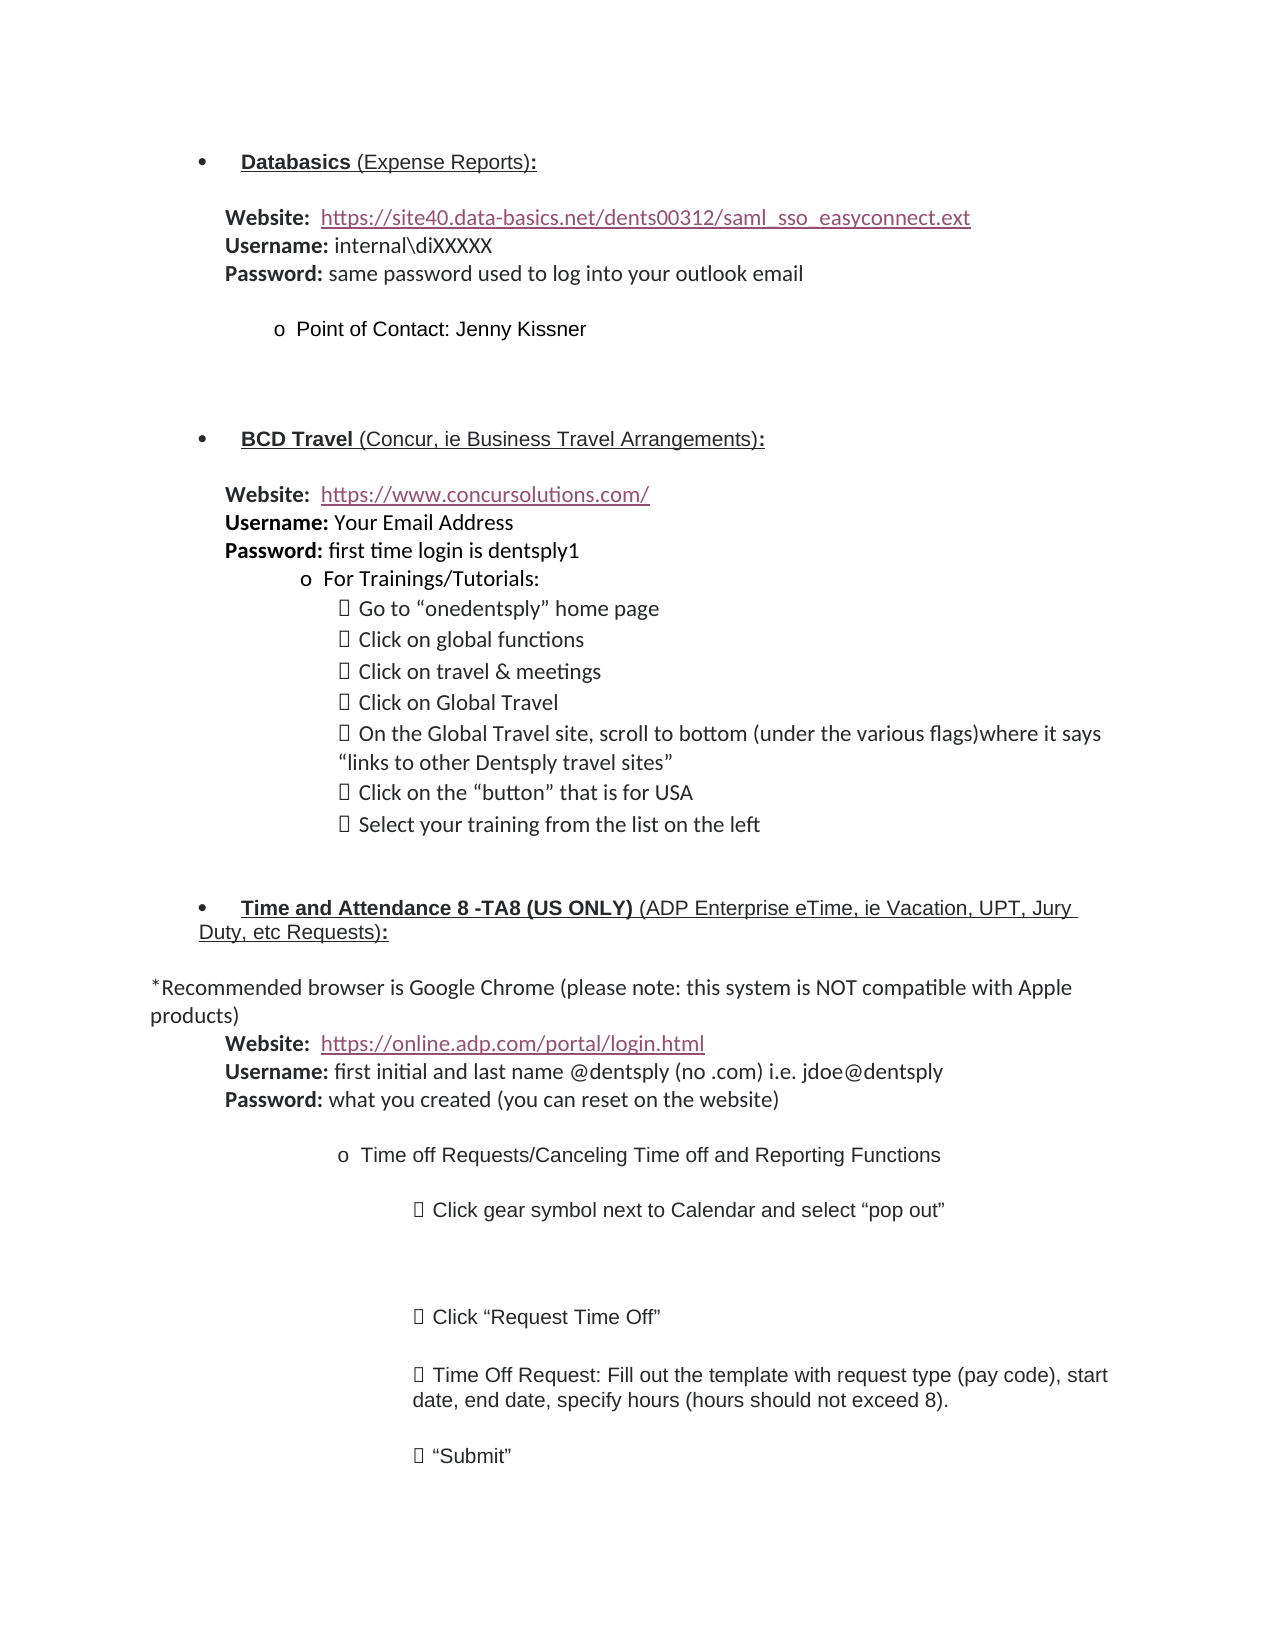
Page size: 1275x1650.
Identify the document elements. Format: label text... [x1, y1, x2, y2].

text o Point of Contact: Jenny Kissner [273, 316, 1125, 340]
text  Click on the “button” that is for USA [337, 776, 1125, 808]
text Website: https://www.concursolutions.com/ [225, 480, 1125, 508]
text o For Trainings/Tutorials: [300, 564, 1125, 592]
text Website: https://site40.data-basics.net/dents00312/saml_sso_easyconnect.ext [225, 203, 1125, 231]
text  Select your training from the list on the left [337, 808, 1125, 839]
text  Click gear symbol next to Calendar and select “pop out” [412, 1196, 1125, 1224]
text  Databasics (Expense Reports): [198, 150, 1125, 174]
text *Recommended browser is Google Chrome (please note: this system is NOT compatible with Apple products) [150, 973, 1125, 1029]
text Password: same password used to log into your outlook email [225, 259, 1125, 287]
text  BCD Travel (Concur, ie Business Travel Arrangements): [198, 427, 1125, 451]
text o Time off Requests/Canceling Time off and Reporting Functions [337, 1142, 1125, 1166]
text  Go to “onedentsply” home page [337, 592, 1125, 623]
text  Click on global functions [337, 623, 1125, 654]
text Website: https://online.adp.com/portal/login.html [225, 1029, 1125, 1057]
text  “Submit” [412, 1441, 1125, 1470]
text Username: Your Email Address [225, 508, 1125, 536]
text  Click on travel & meetings [337, 654, 1125, 686]
text  On the Global Travel site, scroll to bottom (under the various flags)where it says “links to other Dentsply travel sites” [337, 717, 1125, 776]
text  Click “Request Time Off” [412, 1302, 1125, 1331]
text Password: first time login is dentsply1 [225, 536, 1125, 564]
list Password: what you created (you can reset on the website) [225, 1085, 1125, 1113]
text  Time Off Request: Fill out the template with request type (pay code), start date, end date, specify hours (hours should not exceed 8). [412, 1360, 1125, 1412]
text Username: internal\diXXXXX [225, 231, 1125, 259]
text  Time and Attendance 8 -TA8 (US ONLY) (ADP Enterprise eTime, ie Vacation, UPT, Jury Duty, etc Requests): [198, 896, 1125, 944]
text Username: first initial and last name @dentsply (no .com) i.e. jdoe@dentsply [225, 1057, 1125, 1085]
text  Click on Global Travel [337, 686, 1125, 717]
